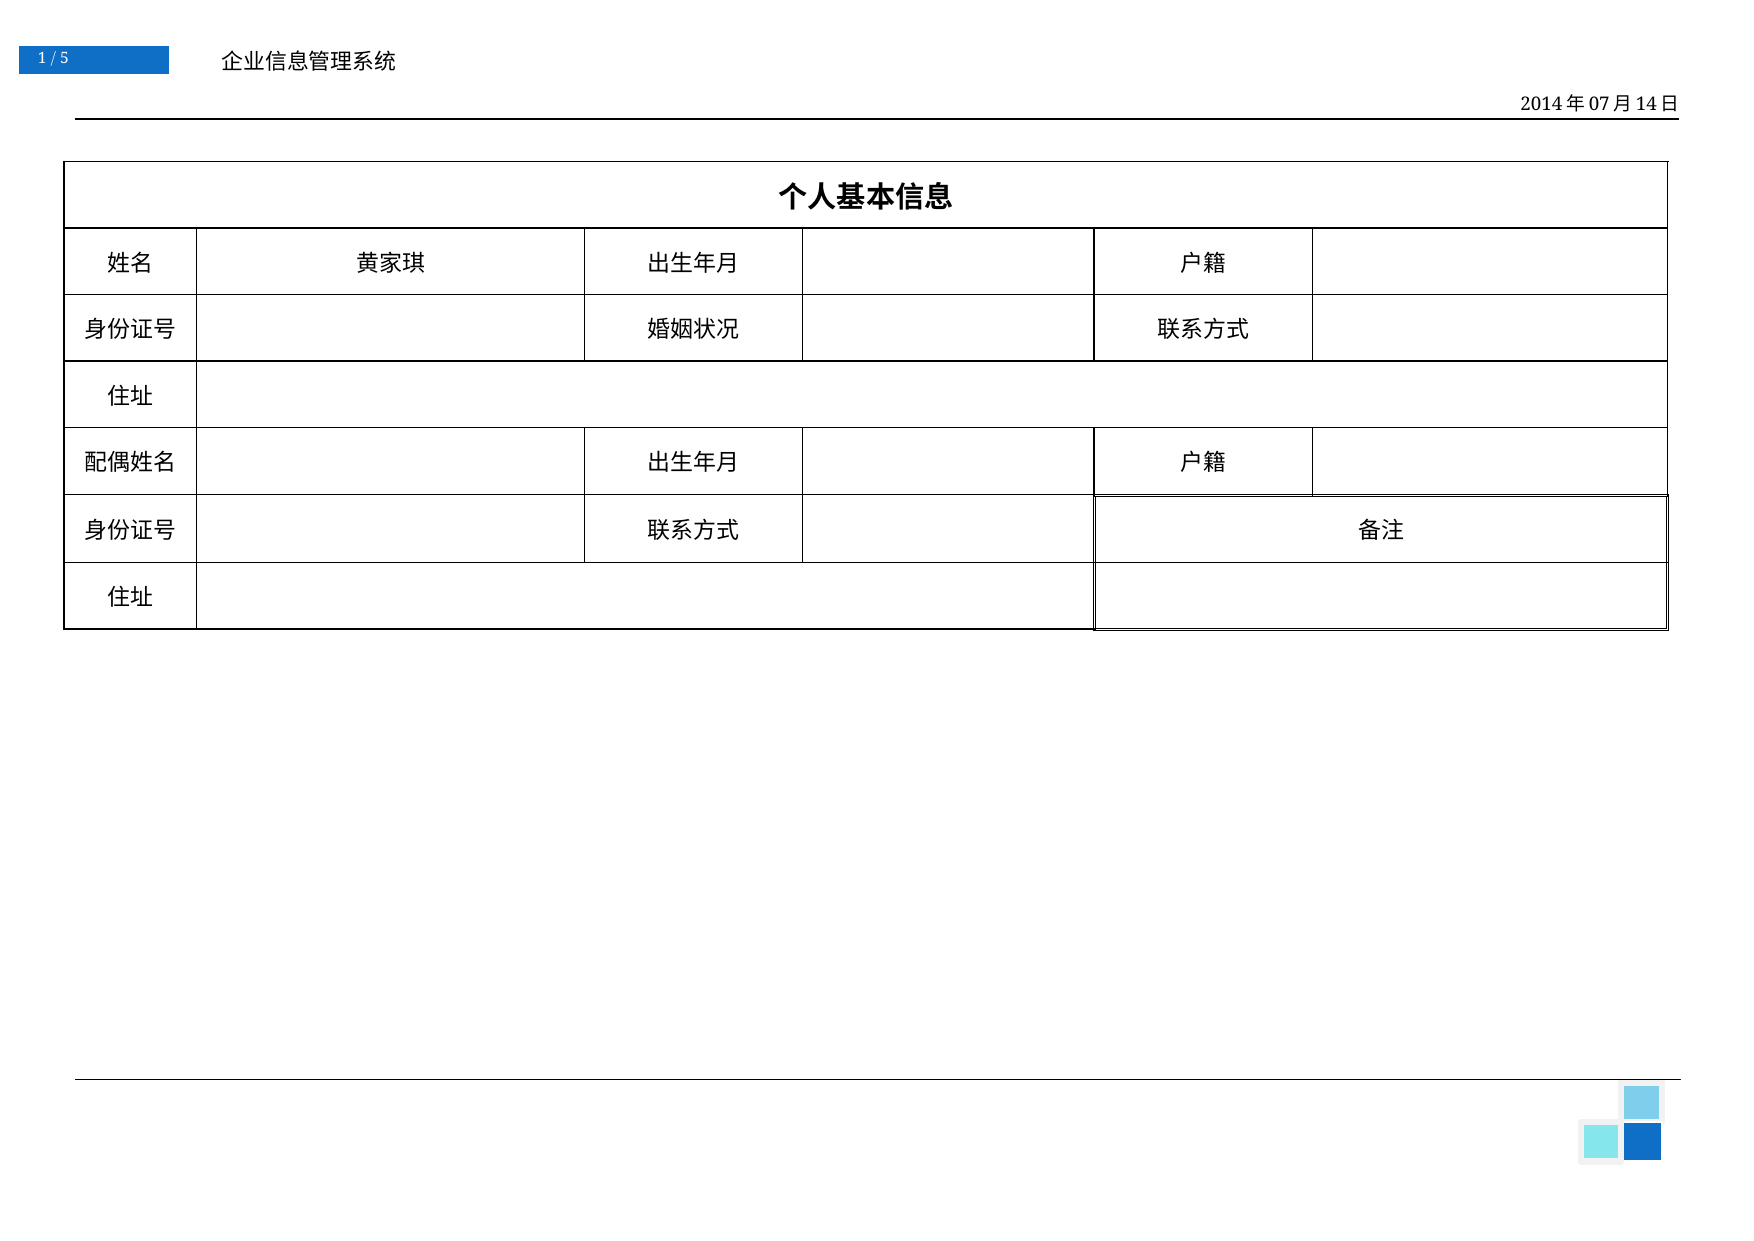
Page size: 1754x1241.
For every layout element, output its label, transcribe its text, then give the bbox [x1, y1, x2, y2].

table_cell 黄家琪 [197, 229, 584, 294]
table_cell [197, 428, 584, 493]
table_cell [803, 495, 1093, 562]
table_cell 住址 [65, 362, 196, 427]
table_cell 出生年月 [585, 428, 802, 493]
table_cell [1313, 428, 1667, 493]
table_cell 户籍 [1095, 428, 1312, 493]
table_cell [197, 563, 1093, 628]
table_cell [803, 428, 1093, 493]
table_cell 身份证号 [65, 495, 196, 562]
table_cell [1096, 563, 1666, 628]
table_cell [197, 295, 584, 360]
table_cell 姓名 [65, 229, 196, 294]
table_cell 配偶姓名 [65, 428, 196, 493]
table_cell [1313, 229, 1667, 294]
table_cell [803, 295, 1093, 360]
table_cell [803, 229, 1093, 294]
table_cell [1313, 295, 1667, 360]
table_cell 身份证号 [65, 295, 196, 360]
table_cell 住址 [65, 563, 196, 628]
table_cell 婚姻状况 [585, 295, 802, 360]
table_cell 联系方式 [1095, 295, 1312, 360]
table_cell [197, 495, 584, 562]
table_header 个人基本信息 [65, 162, 1667, 227]
table_cell [197, 362, 1667, 427]
table_cell 户籍 [1095, 229, 1312, 294]
table_cell 备注 [1096, 497, 1666, 562]
table_cell 出生年月 [585, 229, 802, 294]
table_cell 联系方式 [585, 495, 802, 562]
